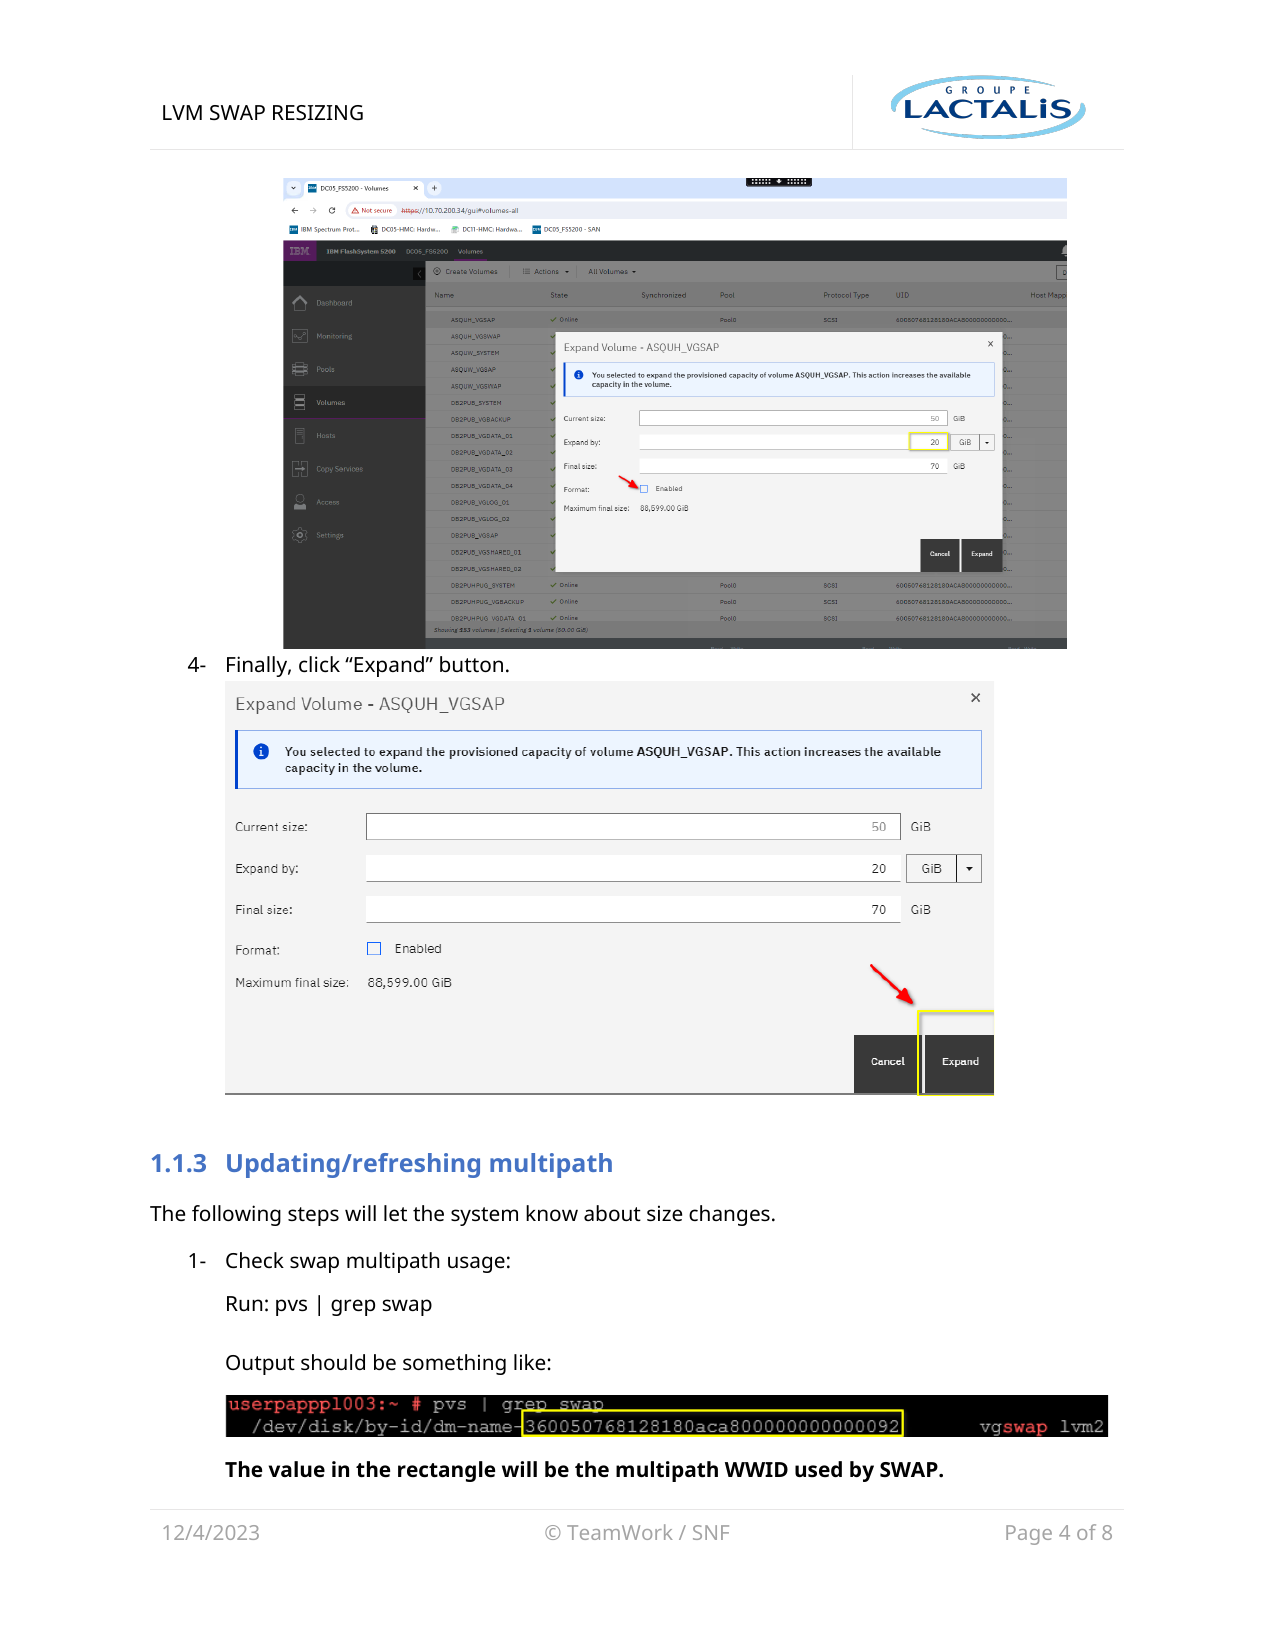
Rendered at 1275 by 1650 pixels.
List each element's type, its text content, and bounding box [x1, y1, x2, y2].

text Output should be something like: [225, 1348, 1125, 1377]
list Run: pvs | grep swap [225, 1289, 1125, 1317]
text The value in the rectangle will be the multipath WWID used by SWAP. [225, 1456, 1125, 1484]
picture [225, 1395, 1109, 1437]
subtitle Updating/refreshing multipath [150, 1146, 1125, 1179]
picture [283, 178, 1067, 649]
text The following steps will let the system know about size changes. [150, 1199, 1125, 1227]
list Check swap multipath usage: [187, 1246, 1125, 1275]
list Finally, click “Expand” button. [187, 650, 1125, 679]
picture [890, 75, 1086, 140]
picture [225, 681, 995, 1096]
